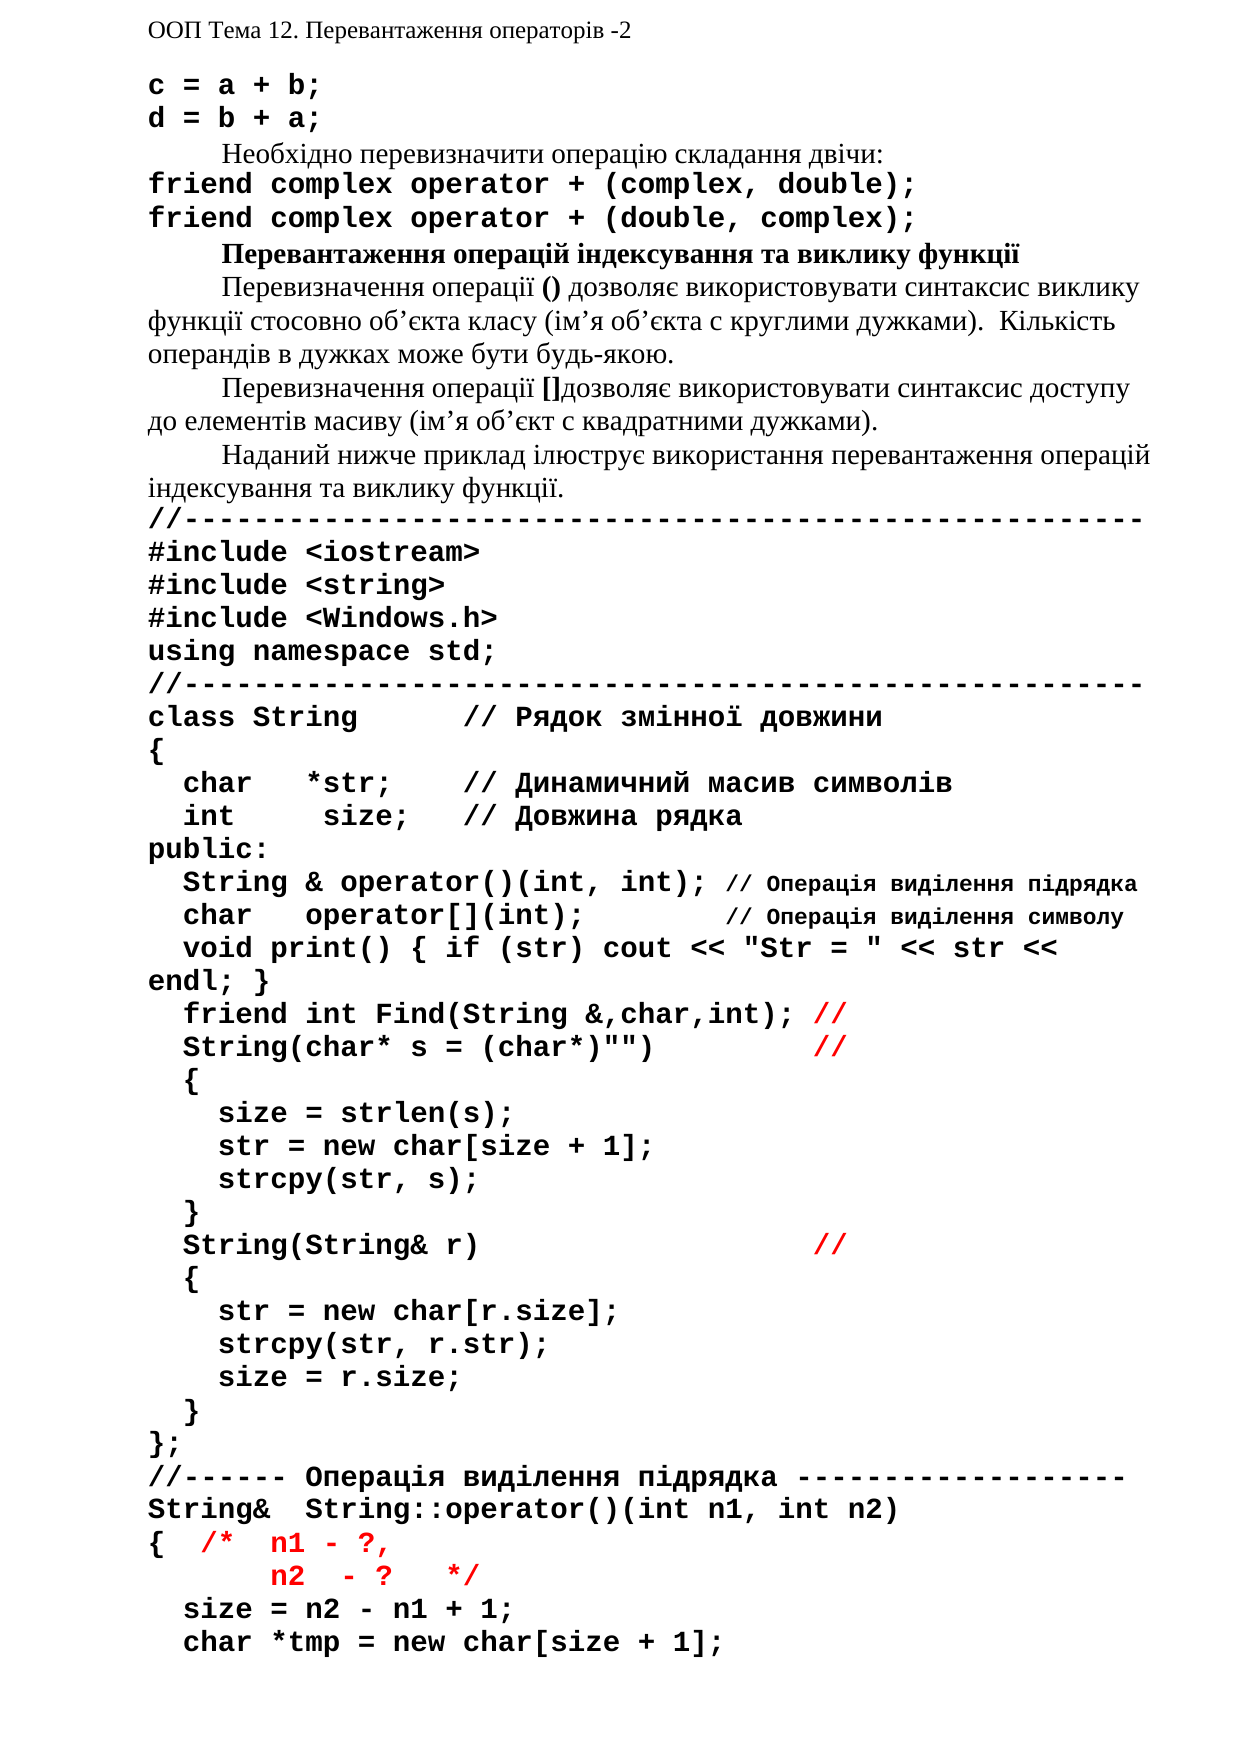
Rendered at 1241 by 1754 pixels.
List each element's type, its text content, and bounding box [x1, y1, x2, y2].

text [148, 70, 1152, 136]
text Перевантаження операцій індексування та виклику функції [148, 236, 1152, 269]
text size = strlen(s); [148, 1098, 1152, 1131]
text #include <Windows.h> [148, 603, 1152, 636]
text } [148, 1197, 1152, 1231]
text { [148, 1263, 1152, 1297]
text char *tmp = new char[size + 1]; [148, 1627, 1152, 1660]
text str = new char[r.size]; [148, 1297, 1152, 1329]
text friend complex operator + (complex, double); friend complex operator + (double, complex); [148, 170, 1152, 236]
text char operator[](int); // Операція виділення символу [148, 900, 1152, 933]
text char *str; // Динамичний масив символів [148, 768, 1152, 801]
text n2 - ? */ [148, 1561, 1152, 1594]
text str = new char[size + 1]; [148, 1131, 1152, 1164]
text using namespace std; [148, 636, 1152, 669]
text void print() { if (str) cout << "Str = " << str << endl; } [148, 933, 1152, 999]
text } [148, 1396, 1152, 1429]
text strcpy(str, s); [148, 1164, 1152, 1197]
text #include <string> [148, 570, 1152, 603]
text //------------------------------------------------------- [148, 669, 1152, 702]
text { [148, 735, 1152, 768]
text //------------------------------------------------------- [148, 504, 1152, 537]
text String(char* s = (char*)"") // [148, 1032, 1152, 1065]
text Перевизначення операції []дозволяє використовувати синтаксис доступу до елементів масиву (ім’я об’єкт с квадратними дужками). [148, 370, 1152, 437]
text { /* n1 - ?, [148, 1528, 1152, 1561]
text String(String& r) // [148, 1231, 1152, 1263]
text String& String::operator()(int n1, int n2) [148, 1495, 1152, 1528]
text friend int Find(String &,char,int); // [148, 999, 1152, 1032]
text Необхідно перевизначити операцію складання двічи: [148, 136, 1152, 170]
text #include <iostream> [148, 537, 1152, 570]
text }; [148, 1429, 1152, 1462]
text int size; // Довжина рядка [148, 801, 1152, 834]
text size = r.size; [148, 1363, 1152, 1396]
text { [148, 1065, 1152, 1098]
text Перевизначення операції () дозволяє використовувати синтаксис виклику функції стосовно об’єкта класу (ім’я об’єкта с круглими дужками). Кількість операндів в дужках може бути будь-якою. [148, 269, 1152, 370]
text //------ Операція виділення підрядка ------------------- [148, 1462, 1152, 1495]
text strcpy(str, r.str); [148, 1329, 1152, 1363]
text String & operator()(int, int); // Операція виділення підрядка [148, 867, 1152, 900]
text Наданий нижче приклад ілюструє використання перевантаження операцій індексування та виклику функції. [148, 437, 1152, 504]
text size = n2 - n1 + 1; [148, 1594, 1152, 1627]
text public: [148, 834, 1152, 867]
text class String // Рядок змінної довжини [148, 702, 1152, 735]
